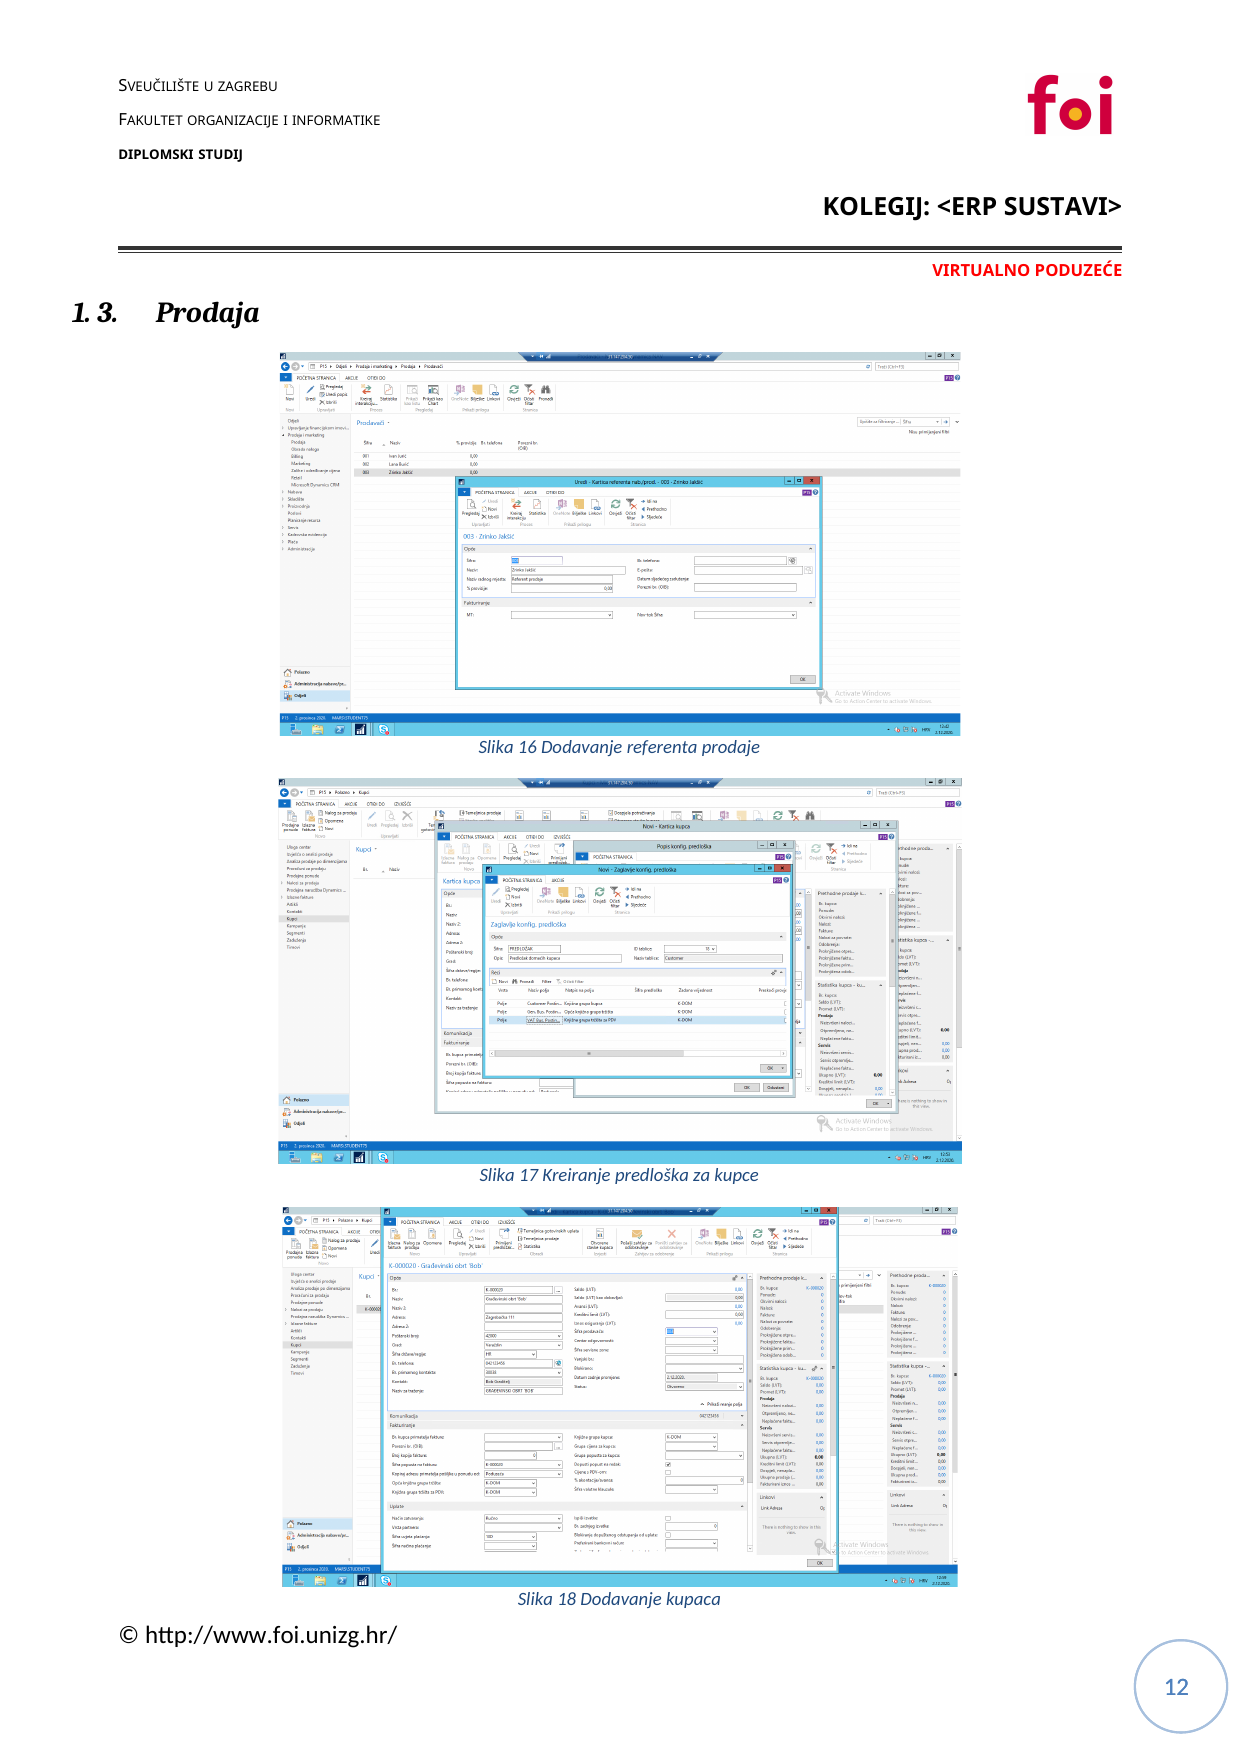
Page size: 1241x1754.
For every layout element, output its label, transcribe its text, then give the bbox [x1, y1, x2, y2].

picture [278, 778, 962, 1164]
picture [1025, 73, 1114, 136]
picture [282, 1207, 958, 1587]
text Slika 18 Dodavanje kupaca [118, 1587, 1122, 1610]
subtitle Prodaja [118, 296, 1122, 329]
picture [279, 352, 961, 736]
text Slika 17 Kreiranje predloška za kupce [118, 1163, 1122, 1186]
text Slika 16 Dodavanje referenta prodaje [118, 735, 1122, 758]
